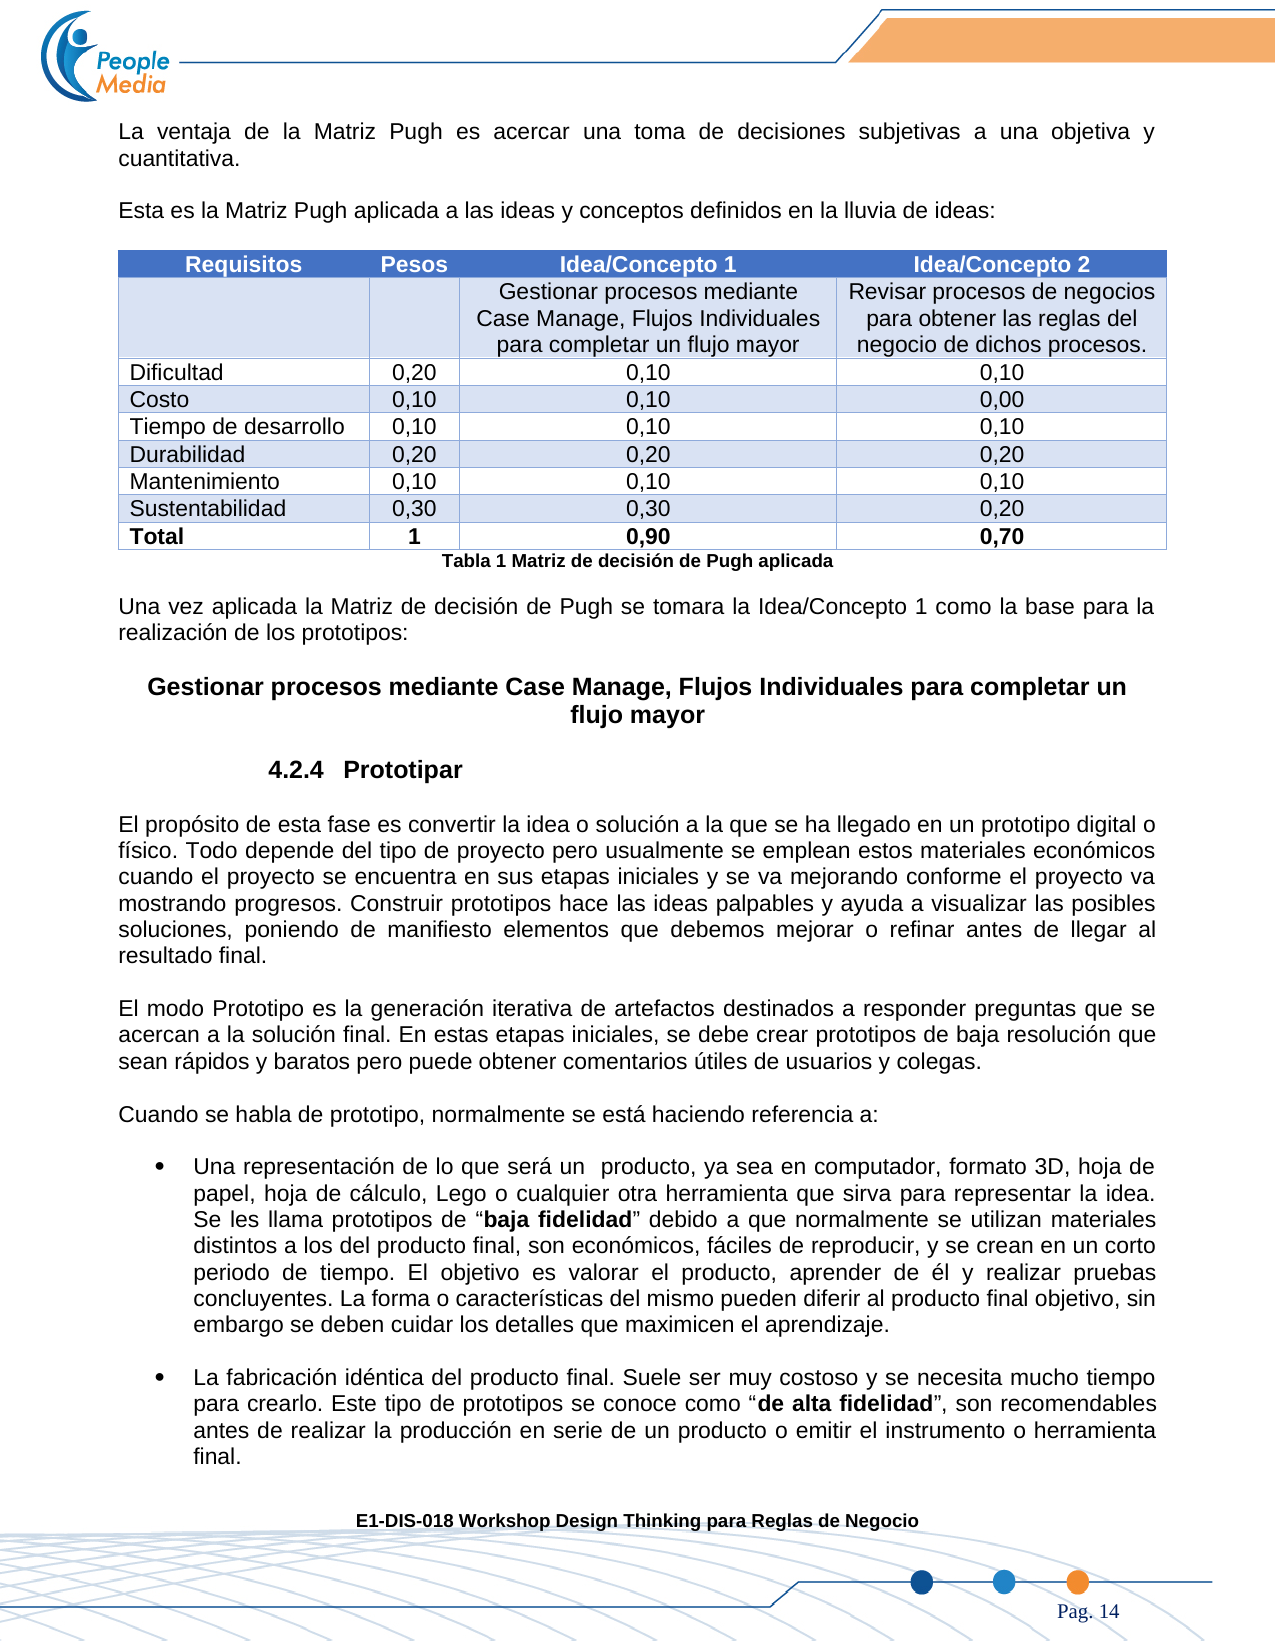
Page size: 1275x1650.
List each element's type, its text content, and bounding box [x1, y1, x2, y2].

table_cell 0,30 [370, 495, 459, 522]
picture [0, 1507, 1213, 1641]
table_cell Costo [119, 386, 369, 412]
table_cell 0,10 [837, 359, 1166, 385]
text Cuando se habla de prototipo, normalmente se está haciendo referencia a: [118, 1101, 1157, 1127]
table_cell 0,10 [370, 468, 459, 494]
table_cell Total [119, 523, 369, 549]
table_header Pesos [370, 251, 459, 277]
text La ventaja de la Matriz Pugh es acercar una toma de decisiones subjetivas a una objetiva y cuantitativa. [118, 118, 1157, 171]
table_cell [119, 278, 369, 357]
table_cell 0,20 [837, 495, 1166, 522]
table_cell 0,10 [370, 413, 459, 439]
table_cell [370, 278, 459, 357]
table_cell 0,10 [460, 413, 836, 439]
table_cell 0,10 [460, 359, 836, 385]
table_cell Dificultad [119, 359, 369, 385]
table_cell Mantenimiento [119, 468, 369, 494]
table_cell 0,20 [370, 359, 459, 385]
table_header Idea/Concepto 2 [837, 251, 1166, 277]
text Tabla 1 Matriz de decisión de Pugh aplicada [118, 550, 1157, 572]
table_cell 0,10 [370, 386, 459, 412]
picture [20, 0, 1275, 112]
table_cell 0,00 [837, 386, 1166, 412]
list La fabricación idéntica del producto final. Suele ser muy costoso y se necesita mucho tiempo para crearlo. Este tipo de prototipos se conoce como “de alta fidelidad”, son recomendables antes de realizar la producción en serie de un producto o emitir el instrumento o herramienta final. [156, 1364, 1157, 1469]
table_cell Durabilidad [119, 441, 369, 467]
table_cell 0,20 [370, 441, 459, 467]
text El propósito de esta fase es convertir la idea o solución a la que se ha llegado en un prototipo digital o físico. Todo depende del tipo de proyecto pero usualmente se emplean estos materiales económicos cuando el proyecto se encuentra en sus etapas iniciales y se va mejorando conforme el proyecto va mostrando progresos. Construir prototipos hace las ideas palpables y ayuda a visualizar las posibles soluciones, poniendo de manifiesto elementos que debemos mejorar o refinar antes de llegar al resultado final. [118, 811, 1157, 969]
table_cell 0,20 [837, 441, 1166, 467]
list Prototipar [268, 756, 1157, 784]
text Una vez aplicada la Matriz de decisión de Pugh se tomara la Idea/Concepto 1 como la base para la realización de los prototipos: [118, 593, 1157, 645]
table_cell Revisar procesos de negocios para obtener las reglas del negocio de dichos procesos. [837, 278, 1166, 357]
text El modo Prototipo es la generación iterativa de artefactos destinados a responder preguntas que se acercan a la solución final. En estas etapas iniciales, se debe crear prototipos de baja resolución que sean rápidos y baratos pero puede obtener comentarios útiles de usuarios y colegas. [118, 995, 1157, 1074]
list Una representación de lo que será un producto, ya sea en computador, formato 3D, hoja de papel, hoja de cálculo, Lego o cualquier otra herramienta que sirva para representar la idea. Se les llama prototipos de “baja fidelidad” debido a que normalmente se utilizan materiales distintos a los del producto final, son económicos, fáciles de reproducir, y se crean en un corto periodo de tiempo. El objetivo es valorar el producto, aprender de él y realizar pruebas concluyentes. La forma o características del mismo pueden diferir al producto final objetivo, sin embargo se deben cuidar los detalles que maximicen el aprendizaje. [156, 1153, 1157, 1338]
table_cell 0,10 [837, 468, 1166, 494]
table_header Idea/Concepto 1 [460, 251, 836, 277]
table_cell 0,10 [460, 386, 836, 412]
table_cell 0,90 [460, 523, 836, 549]
table_cell 0,30 [460, 495, 836, 522]
table_cell Sustentabilidad [119, 495, 369, 522]
table_cell 0,20 [460, 441, 836, 467]
table_cell 0,70 [837, 523, 1166, 549]
table_cell Gestionar procesos mediante Case Manage, Flujos Individuales para completar un flujo mayor [460, 278, 836, 357]
table_cell 0,10 [837, 413, 1166, 439]
text Esta es la Matriz Pugh aplicada a las ideas y conceptos definidos en la lluvia de ideas: [118, 197, 1157, 223]
table_cell 0,10 [460, 468, 836, 494]
text Gestionar procesos mediante Case Manage, Flujos Individuales para completar un flujo mayor [118, 672, 1157, 729]
table_cell Tiempo de desarrollo [119, 413, 369, 439]
table_header Requisitos [119, 251, 369, 277]
table_cell 1 [370, 523, 459, 549]
